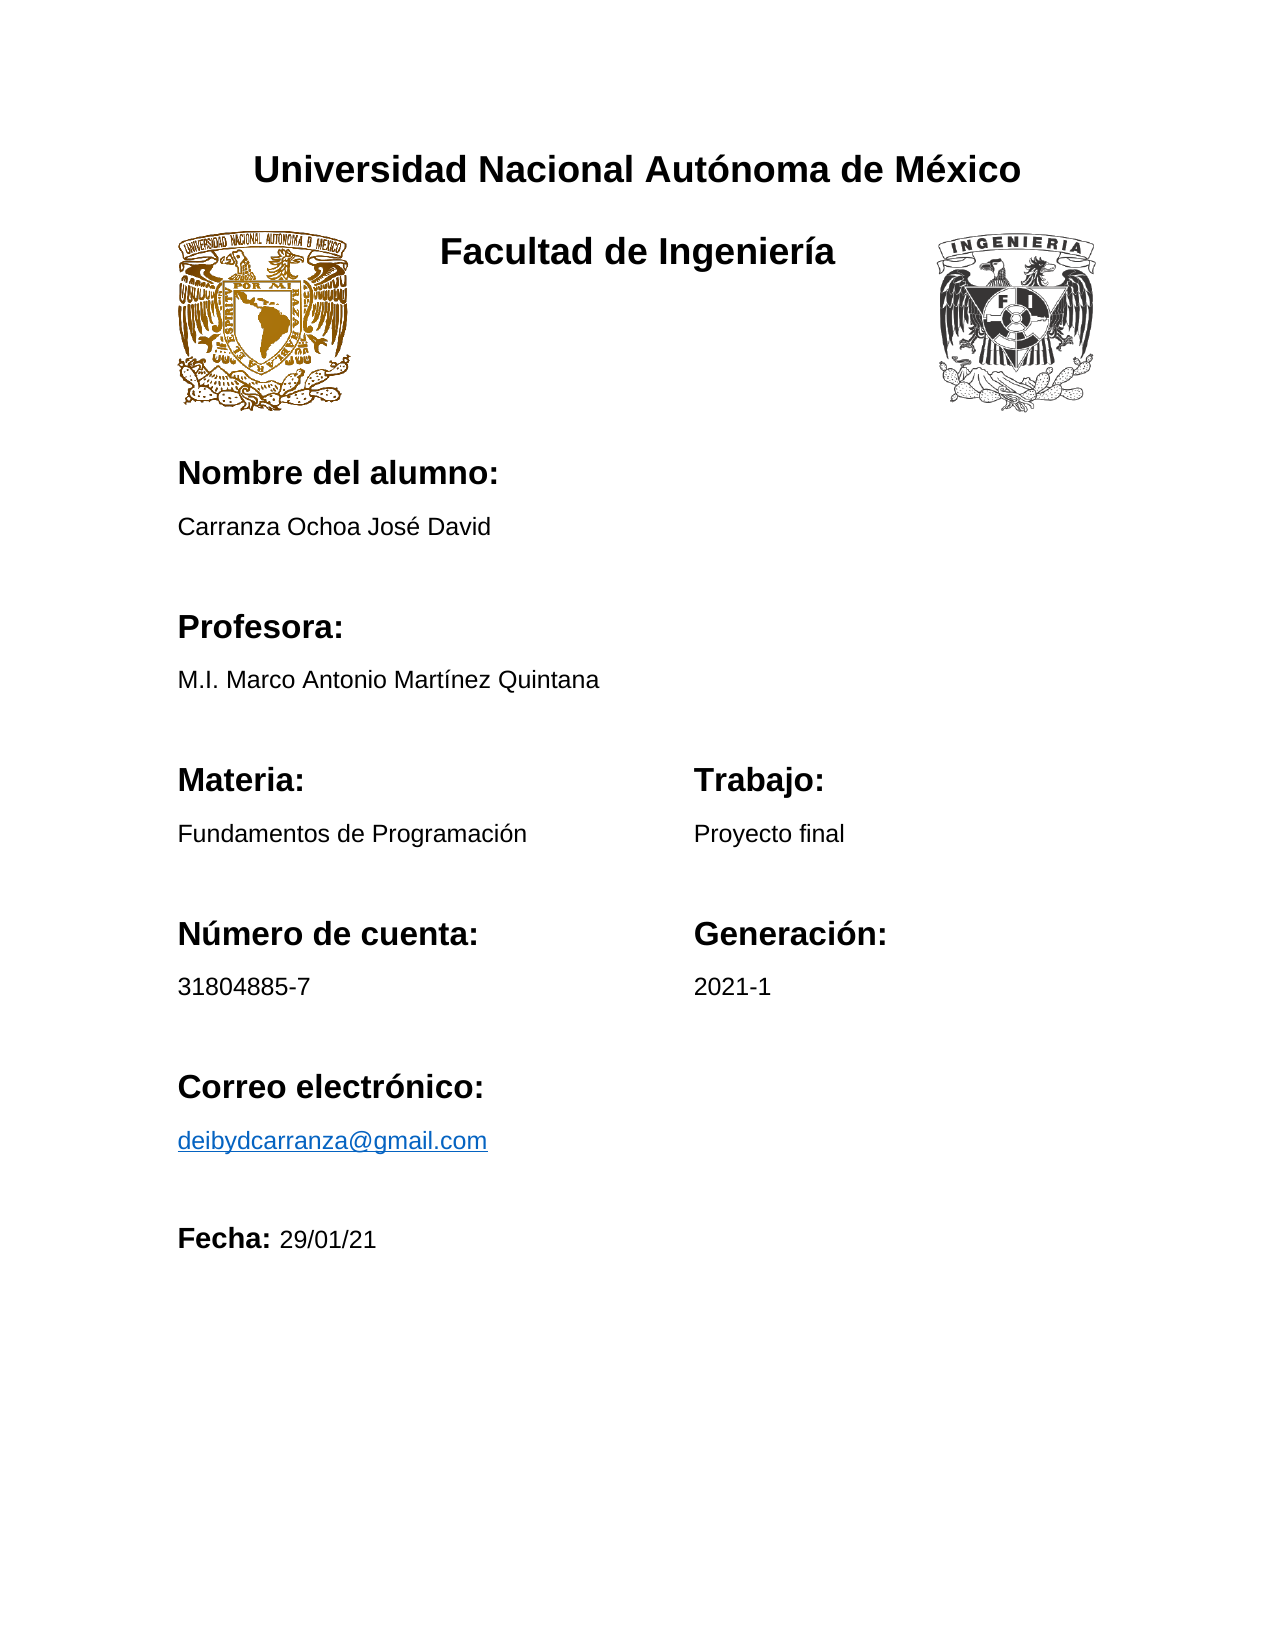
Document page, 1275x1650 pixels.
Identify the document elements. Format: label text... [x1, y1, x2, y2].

text Número de cuenta: Generación: [177, 914, 1098, 952]
text Profesora: [177, 607, 1098, 645]
text Correo electrónico: [177, 1068, 1098, 1106]
text Materia: Trabajo: [177, 761, 1098, 799]
text Fundamentos de Programación Proyecto final [177, 819, 1098, 847]
text M.I. Marco Antonio Martínez Quintana [177, 665, 1098, 694]
text Fecha: 29/01/21 [177, 1221, 1098, 1255]
text Nombre del alumno: [177, 453, 1098, 492]
text 31804885-7 2021-1 [177, 972, 1098, 1001]
text Universidad Nacional Autónoma de México [177, 148, 1098, 191]
picture [177, 231, 351, 411]
picture [934, 231, 1098, 413]
text deibydcarranza@gmail.com [177, 1126, 1098, 1154]
text Carranza Ochoa José David [177, 512, 1098, 540]
text Facultad de Ingeniería [177, 229, 1098, 272]
